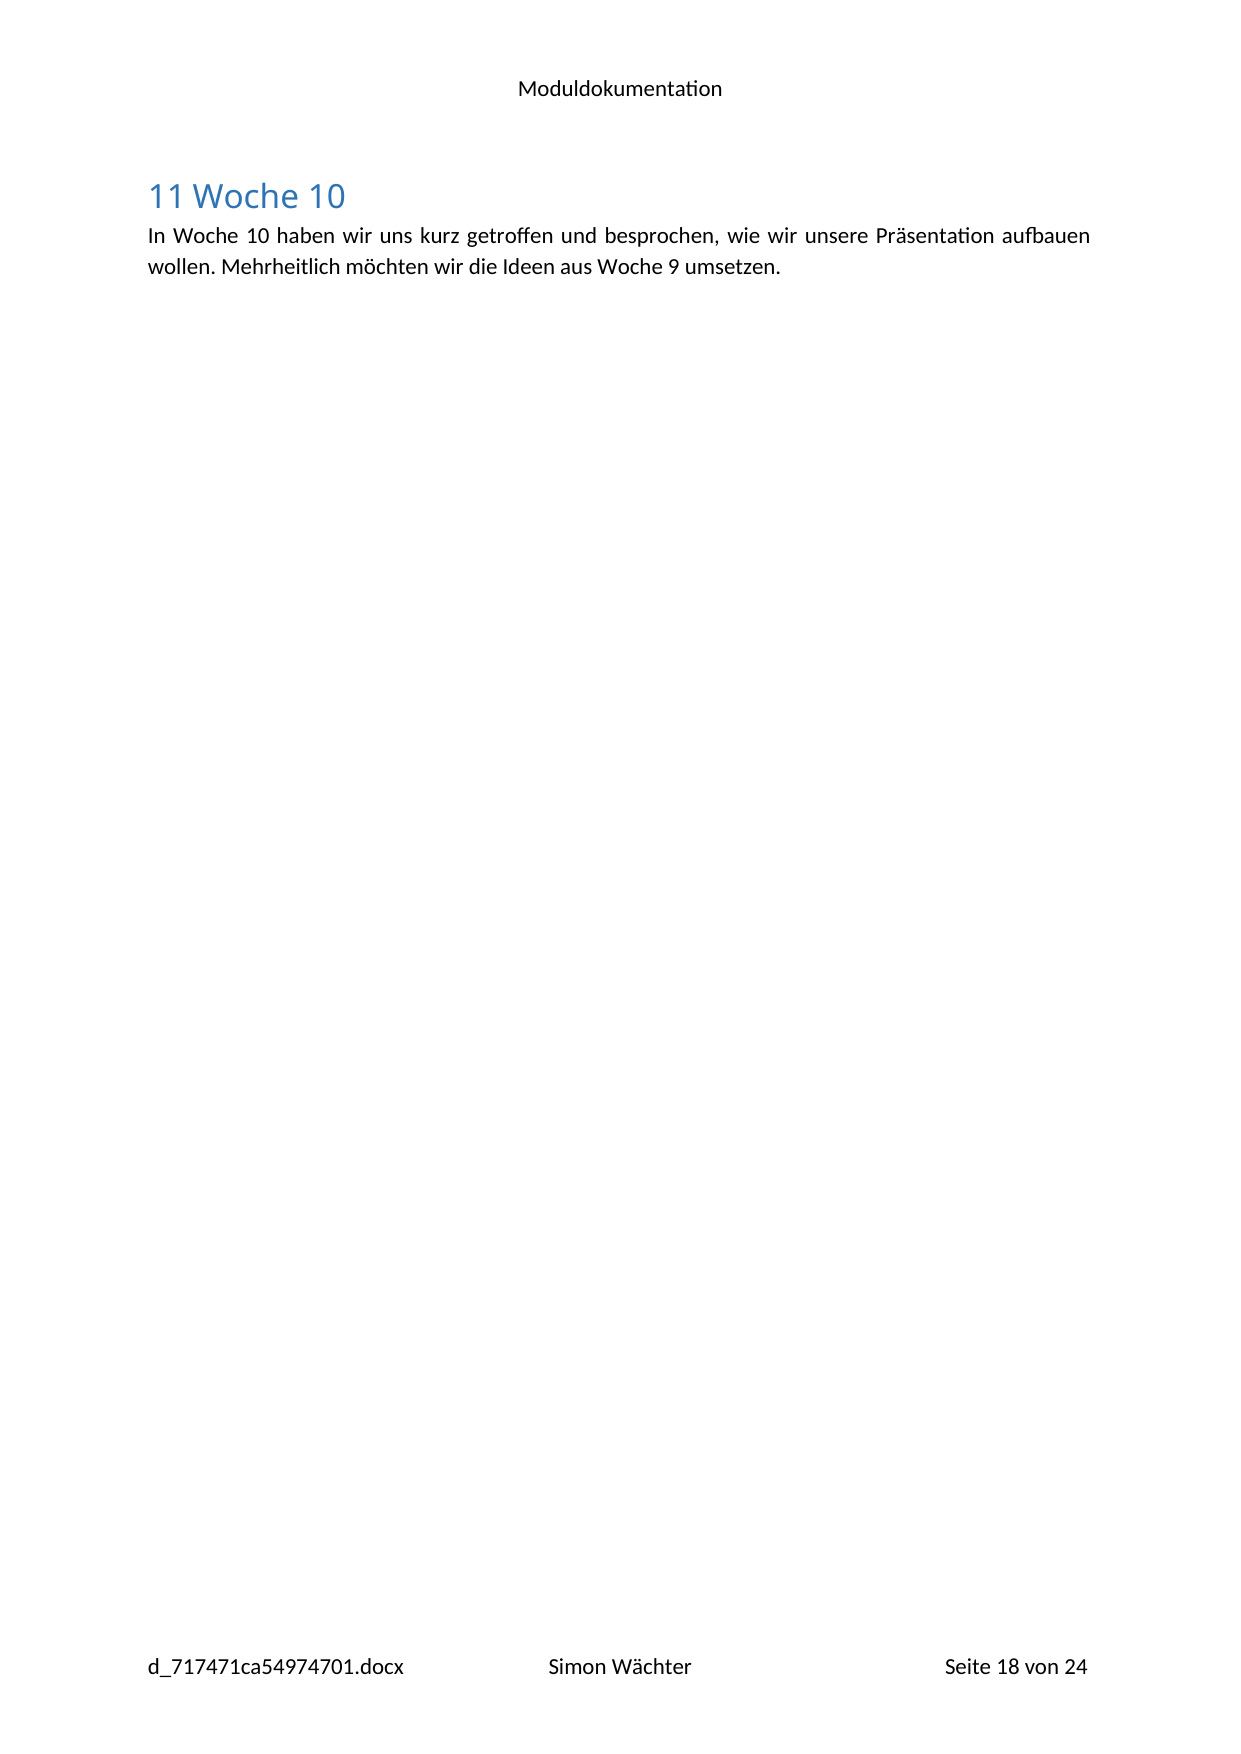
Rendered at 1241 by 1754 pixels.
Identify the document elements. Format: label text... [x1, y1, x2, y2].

text In Woche 10 haben wir uns kurz getroffen und besprochen, wie wir unsere Präsentation aufbauen wollen. Mehrheitlich möchten wir die Ideen aus Woche 9 umsetzen. [148, 222, 1093, 280]
subtitle Woche 10 [148, 173, 1093, 218]
